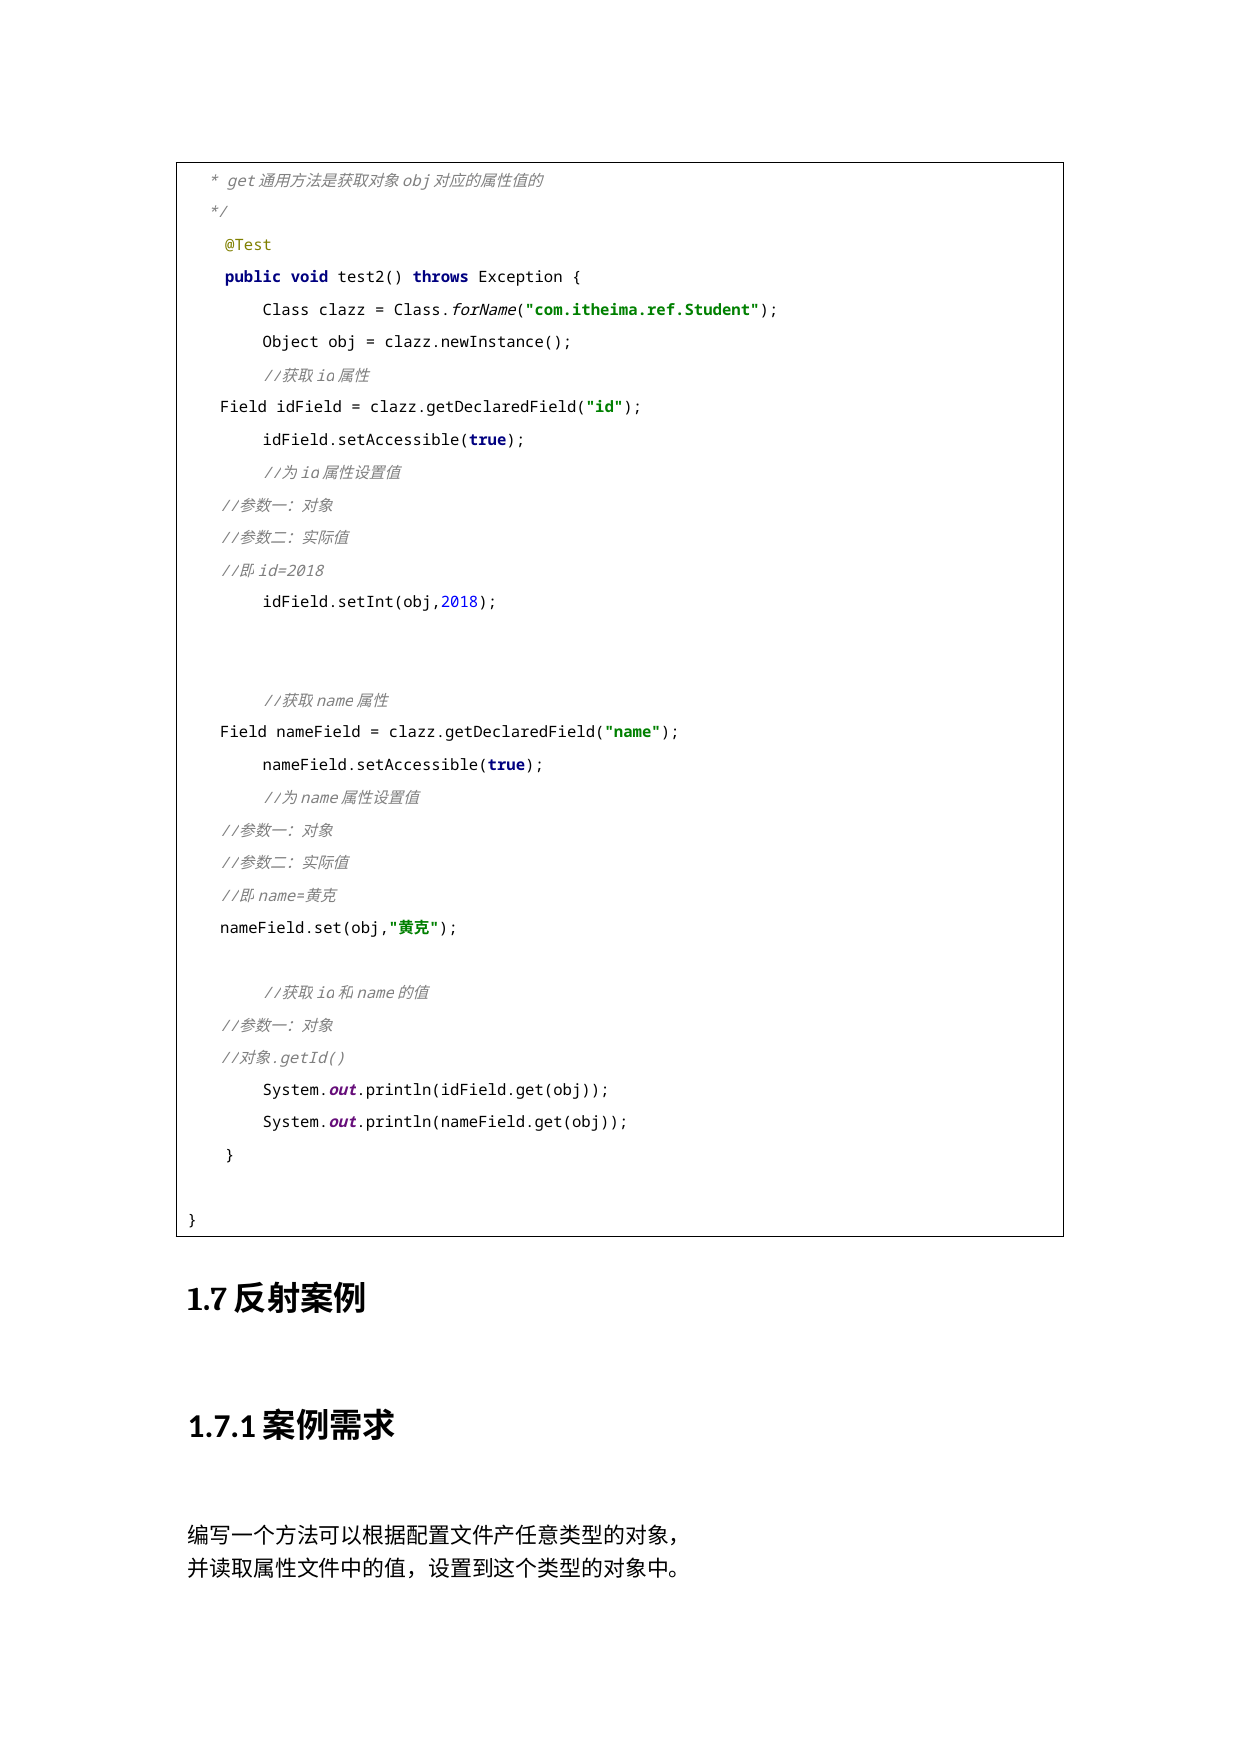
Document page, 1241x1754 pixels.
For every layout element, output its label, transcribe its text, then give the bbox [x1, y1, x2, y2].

text 并读取属性文件中的值，设置到这个类型的对象中。 [187, 1551, 1053, 1583]
subtitle 1.7反射案例 [187, 1264, 1053, 1329]
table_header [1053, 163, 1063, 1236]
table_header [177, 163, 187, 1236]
subtitle 1.7.1案例需求 [187, 1391, 1053, 1456]
text 编写一个方法可以根据配置文件产任意类型的对象， [187, 1518, 1053, 1551]
